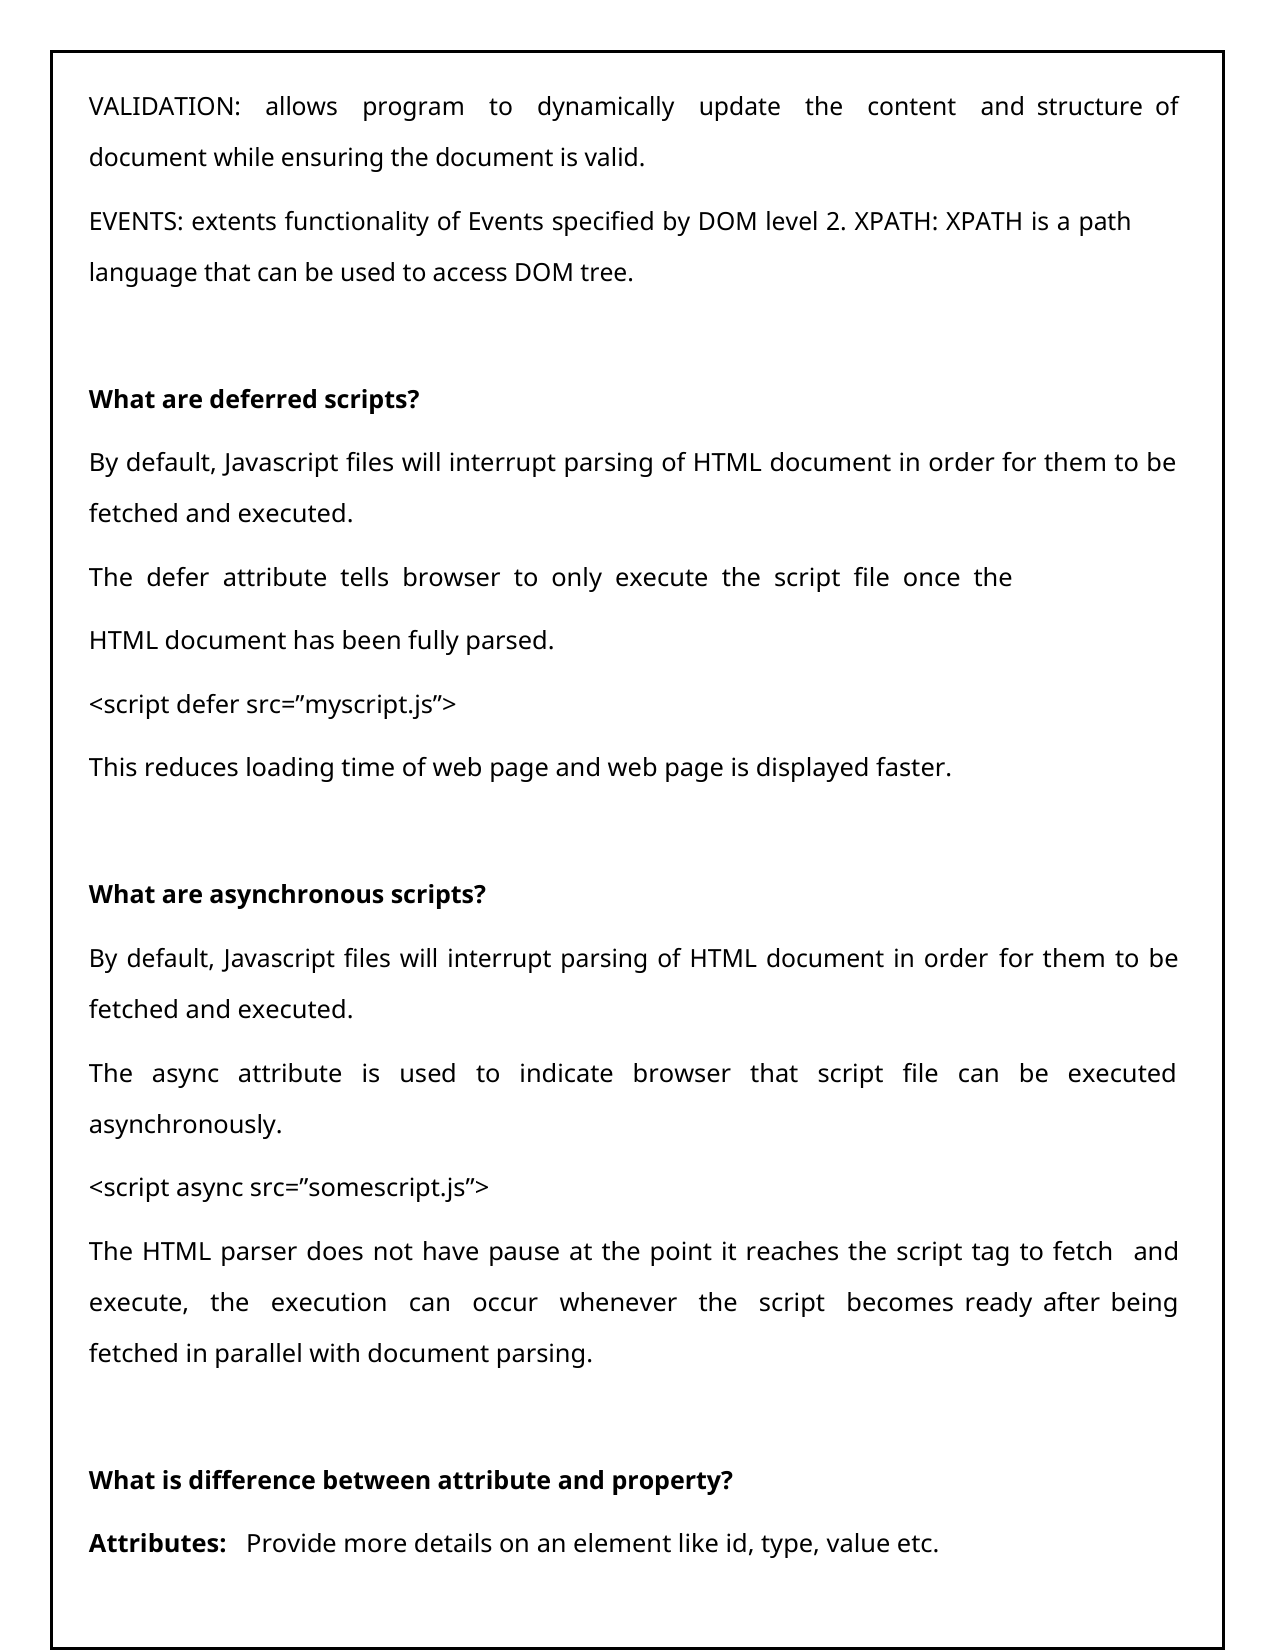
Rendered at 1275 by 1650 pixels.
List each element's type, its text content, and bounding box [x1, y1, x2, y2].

text EVENTS: extents functionality of Events specified by DOM level 2. XPATH: XPATH is a path language that can be used to access DOM tree. [89, 203, 1134, 288]
text What are asynchronous scripts? [89, 877, 1186, 911]
text <script async src=”somescript.js”> [89, 1170, 662, 1204]
text By default, Javascript files will interrupt parsing of HTML document in order for them to be fetched and executed. [89, 941, 1179, 1026]
text The async attribute is used to indicate browser that script file can be executed asynchronously. [89, 1055, 1179, 1140]
text The HTML parser does not have pause at the point it reaches the script tag to fetch and execute, the execution can occur whenever the script becomes ready after being fetched in parallel with document parsing. [89, 1233, 1179, 1369]
text This reduces loading time of web page and web page is displayed faster. [89, 750, 1111, 784]
text What are deferred scripts? [89, 381, 1134, 415]
text Attributes: Provide more details on an element like id, type, value etc. [89, 1526, 1111, 1560]
text <script defer src=”myscript.js”> [89, 687, 630, 721]
text HTML document has been fully parsed. [89, 623, 722, 657]
text VALIDATION: allows program to dynamically update the content and structure of document while ensuring the document is valid. [89, 89, 1179, 174]
text What is difference between attribute and property? [89, 1463, 1186, 1497]
text By default, Javascript files will interrupt parsing of HTML document in order for them to be fetched and executed. [89, 445, 1179, 530]
text The defer attribute tells browser to only execute the script file once the [89, 559, 1179, 593]
